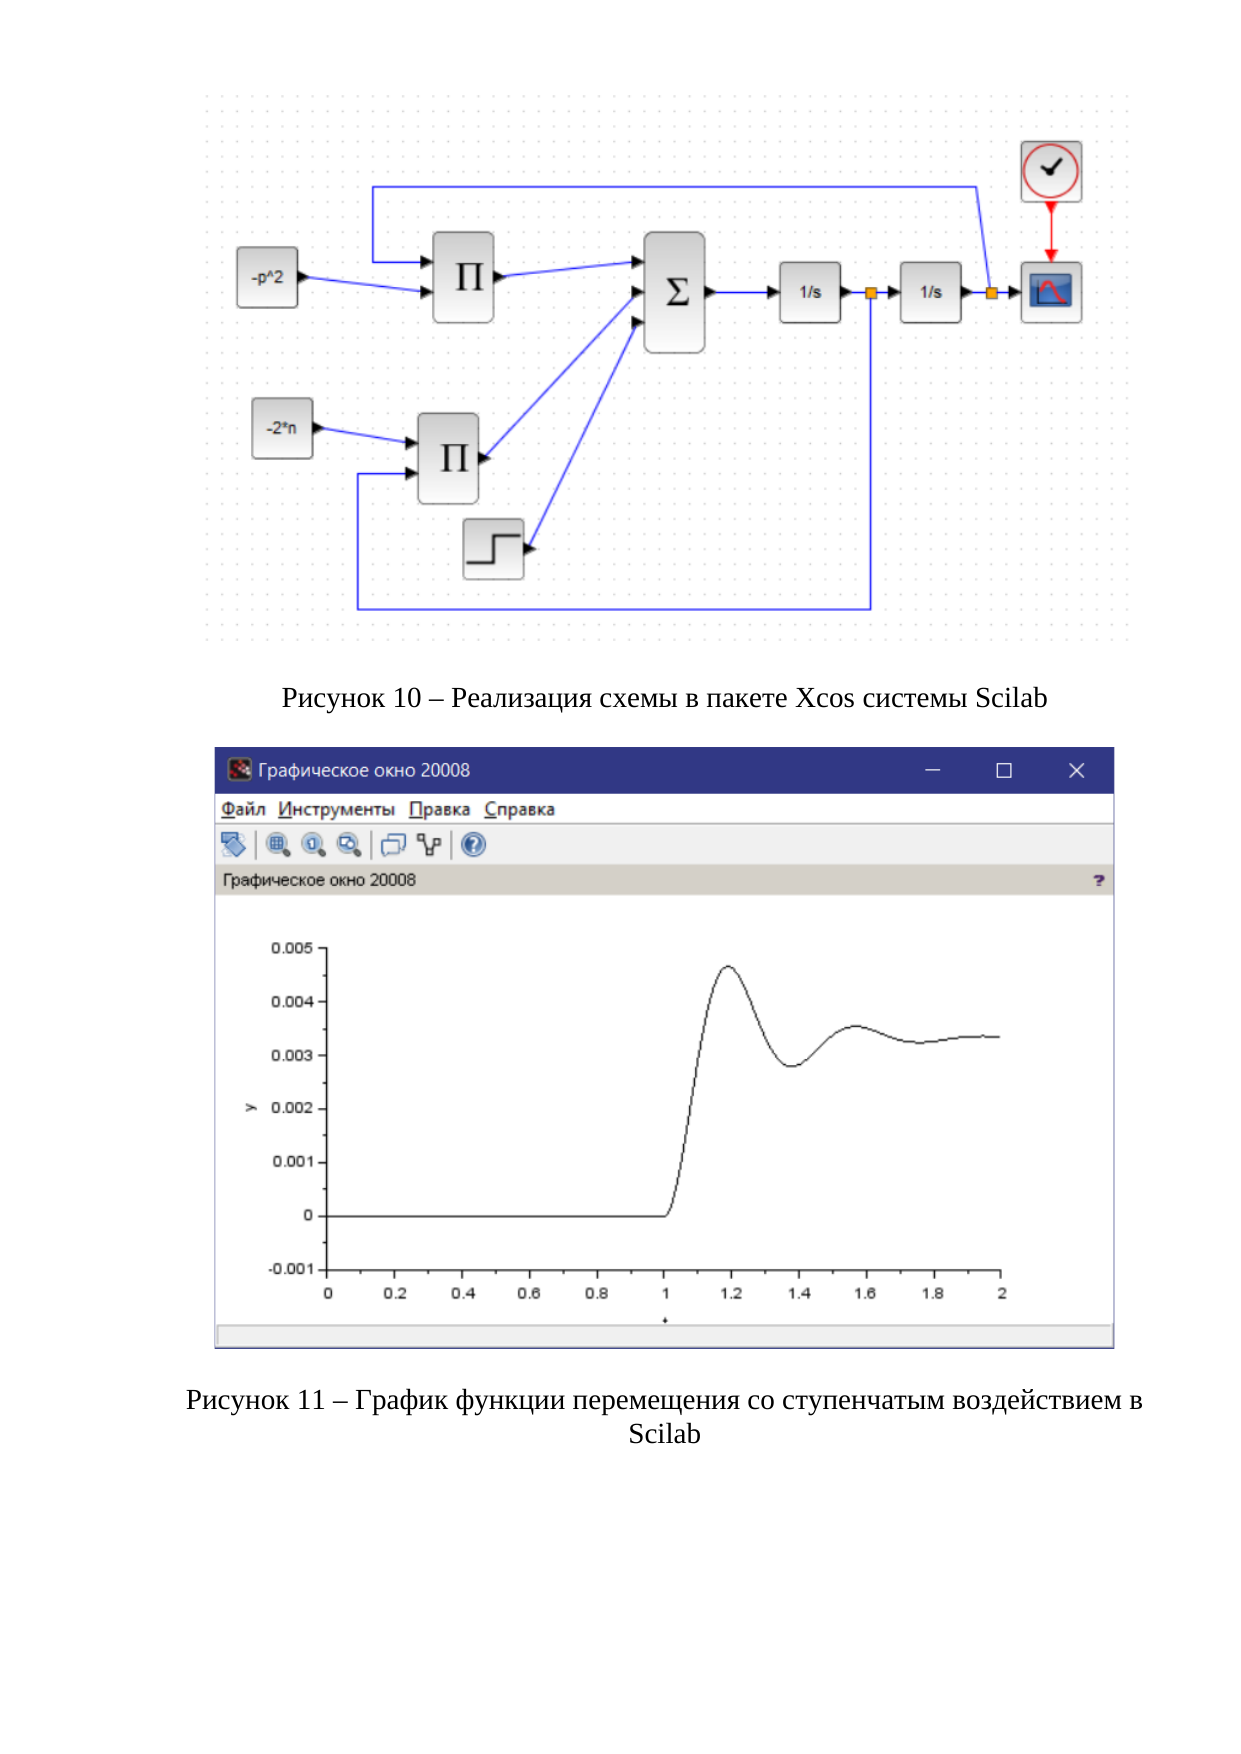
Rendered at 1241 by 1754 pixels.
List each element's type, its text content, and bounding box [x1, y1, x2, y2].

text Рисунок 11 – График функции перемещения со ступенчатым воздействием в Scilab [177, 1382, 1152, 1449]
picture [197, 88, 1132, 647]
text Рисунок 10 – Реализация схемы в пакете Xcos системы Scilab [177, 680, 1152, 713]
picture [214, 747, 1115, 1349]
